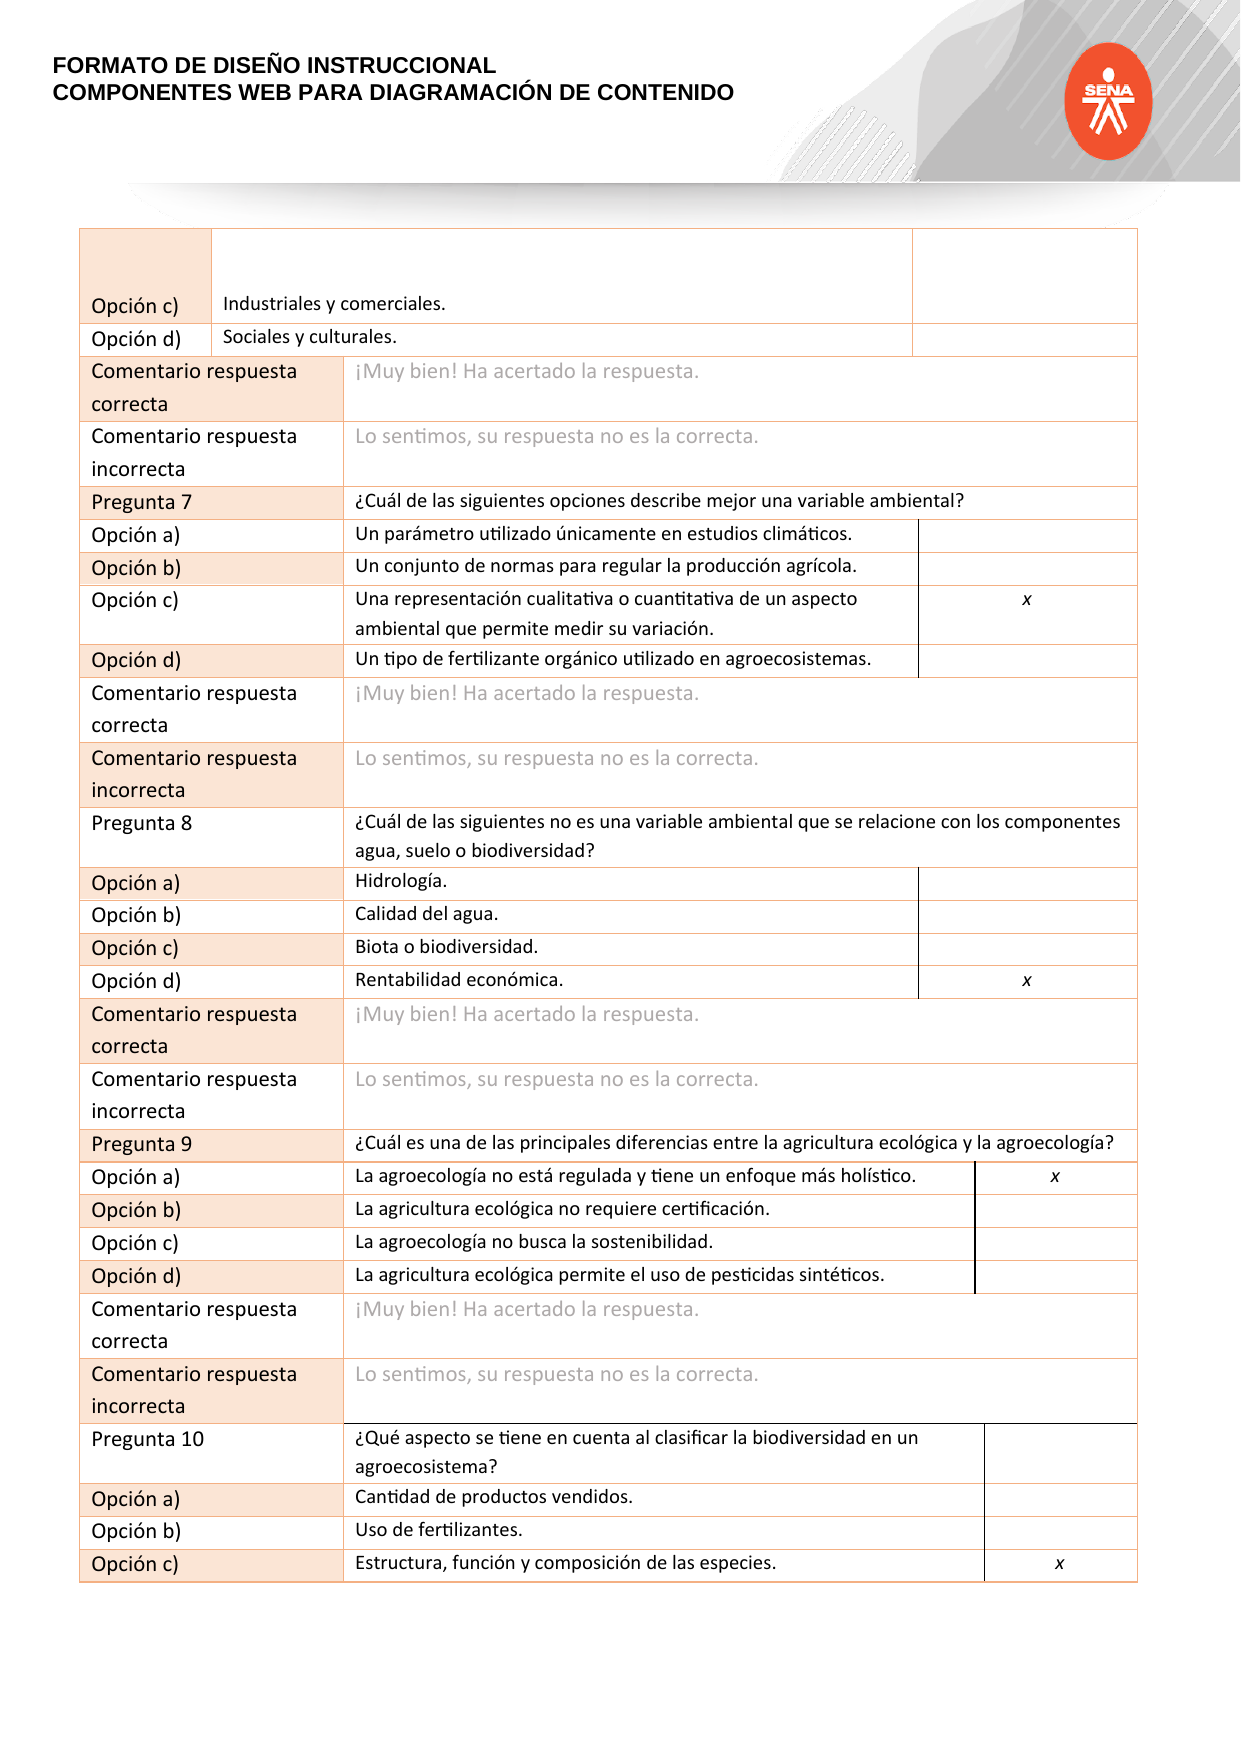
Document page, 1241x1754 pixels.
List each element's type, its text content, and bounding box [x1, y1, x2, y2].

table_cell Un parámetro utilizado únicamente en estudios climáticos. [344, 520, 918, 552]
table_cell Comentario respuesta correcta [80, 1294, 343, 1358]
table_cell Estructura, función y composición de las especies. [344, 1550, 984, 1581]
table_cell La agricultura ecológica permite el uso de pesticidas sintéticos. [344, 1261, 974, 1293]
table_cell La agroecología no busca la sostenibilidad. [344, 1228, 974, 1260]
table_cell Pregunta 8 [80, 808, 343, 867]
table_cell [919, 868, 1137, 899]
table_cell Opción c) [80, 1550, 343, 1581]
table_cell Calidad del agua. [344, 901, 918, 932]
table_cell Sociales y culturales. [212, 324, 912, 356]
table_cell Opción c) [80, 1228, 343, 1260]
table_cell Opción d) [80, 324, 211, 356]
table_cell Opción a) [80, 1163, 343, 1194]
table_cell La agricultura ecológica no requiere certificación. [344, 1195, 974, 1227]
table_cell ¡Muy bien! Ha acertado la respuesta. [344, 999, 1137, 1063]
table_cell Pregunta 10 [80, 1424, 343, 1483]
table_cell [976, 1261, 1137, 1293]
table_cell Opción a) [80, 1484, 343, 1516]
picture [0, 0, 1241, 229]
table_cell Opción c) [80, 586, 343, 644]
table_cell x [976, 1163, 1137, 1194]
table_cell Rentabilidad económica. [344, 966, 918, 998]
table_cell Lo sentimos, su respuesta no es la correcta. [344, 1359, 1137, 1423]
table_cell [919, 645, 1137, 677]
table_cell Opción b) [80, 901, 343, 932]
table_cell Pregunta 7 [80, 487, 343, 519]
table_cell Opción c) [80, 934, 343, 965]
table_cell Uso de fertilizantes. [344, 1517, 984, 1548]
table_cell Industriales y comerciales. [212, 229, 912, 323]
table_cell [985, 1424, 1137, 1483]
table_cell [919, 553, 1137, 584]
table_cell [913, 229, 1137, 323]
table_cell Lo sentimos, su respuesta no es la correcta. [344, 1064, 1137, 1128]
table_cell Opción d) [80, 1261, 343, 1293]
table_cell [913, 324, 1137, 356]
table_cell Opción d) [80, 645, 343, 677]
table_cell [976, 1228, 1137, 1260]
table_cell x [919, 966, 1137, 998]
table_cell ¿Cuál de las siguientes no es una variable ambiental que se relacione con los componentes agua, suelo o biodiversidad? [344, 808, 1137, 867]
table_cell [985, 1517, 1137, 1548]
table_cell Comentario respuesta incorrecta [80, 1359, 343, 1423]
table_cell Comentario respuesta incorrecta [80, 1064, 343, 1128]
table_cell Hidrología. [344, 868, 918, 899]
table_cell Lo sentimos, su respuesta no es la correcta. [344, 422, 1137, 486]
table_cell Una representación cualitativa o cuantitativa de un aspecto ambiental que permite medir su variación. [344, 586, 918, 644]
table_cell Opción d) [80, 966, 343, 998]
table_cell Opción b) [80, 1195, 343, 1227]
table_cell Comentario respuesta correcta [80, 678, 343, 742]
table_cell [976, 1195, 1137, 1227]
table_cell x [985, 1550, 1137, 1581]
table_cell Pregunta 9 [80, 1130, 343, 1161]
table_cell Un conjunto de normas para regular la producción agrícola. [344, 553, 918, 584]
table_cell Opción b) [80, 1517, 343, 1548]
table_cell [919, 934, 1137, 965]
table_cell x [919, 586, 1137, 644]
table_cell [985, 1484, 1137, 1516]
table_cell La agroecología no está regulada y tiene un enfoque más holístico. [344, 1163, 974, 1194]
table_cell ¡Muy bien! Ha acertado la respuesta. [344, 1294, 1137, 1358]
table_cell ¿Cuál es una de las principales diferencias entre la agricultura ecológica y la agroecología? [344, 1130, 1137, 1161]
table_cell [919, 520, 1137, 552]
table_cell Comentario respuesta incorrecta [80, 422, 343, 486]
table_cell ¡Muy bien! Ha acertado la respuesta. [344, 357, 1137, 421]
table_cell Opción b) [80, 553, 343, 584]
table_cell Opción c) [80, 229, 211, 323]
table_cell Comentario respuesta correcta [80, 999, 343, 1063]
table_cell Opción a) [80, 520, 343, 552]
table_cell ¿Cuál de las siguientes opciones describe mejor una variable ambiental? [344, 487, 1137, 519]
table_cell [919, 901, 1137, 932]
table_cell ¡Muy bien! Ha acertado la respuesta. [344, 678, 1137, 742]
table_cell Cantidad de productos vendidos. [344, 1484, 984, 1516]
table_cell Lo sentimos, su respuesta no es la correcta. [344, 743, 1137, 807]
table_cell Comentario respuesta incorrecta [80, 743, 343, 807]
table_cell Comentario respuesta correcta [80, 357, 343, 421]
table_cell Biota o biodiversidad. [344, 934, 918, 965]
table_cell ¿Qué aspecto se tiene en cuenta al clasificar la biodiversidad en un agroecosistema? [344, 1424, 984, 1483]
table_cell Opción a) [80, 868, 343, 899]
table_cell Un tipo de fertilizante orgánico utilizado en agroecosistemas. [344, 645, 918, 677]
